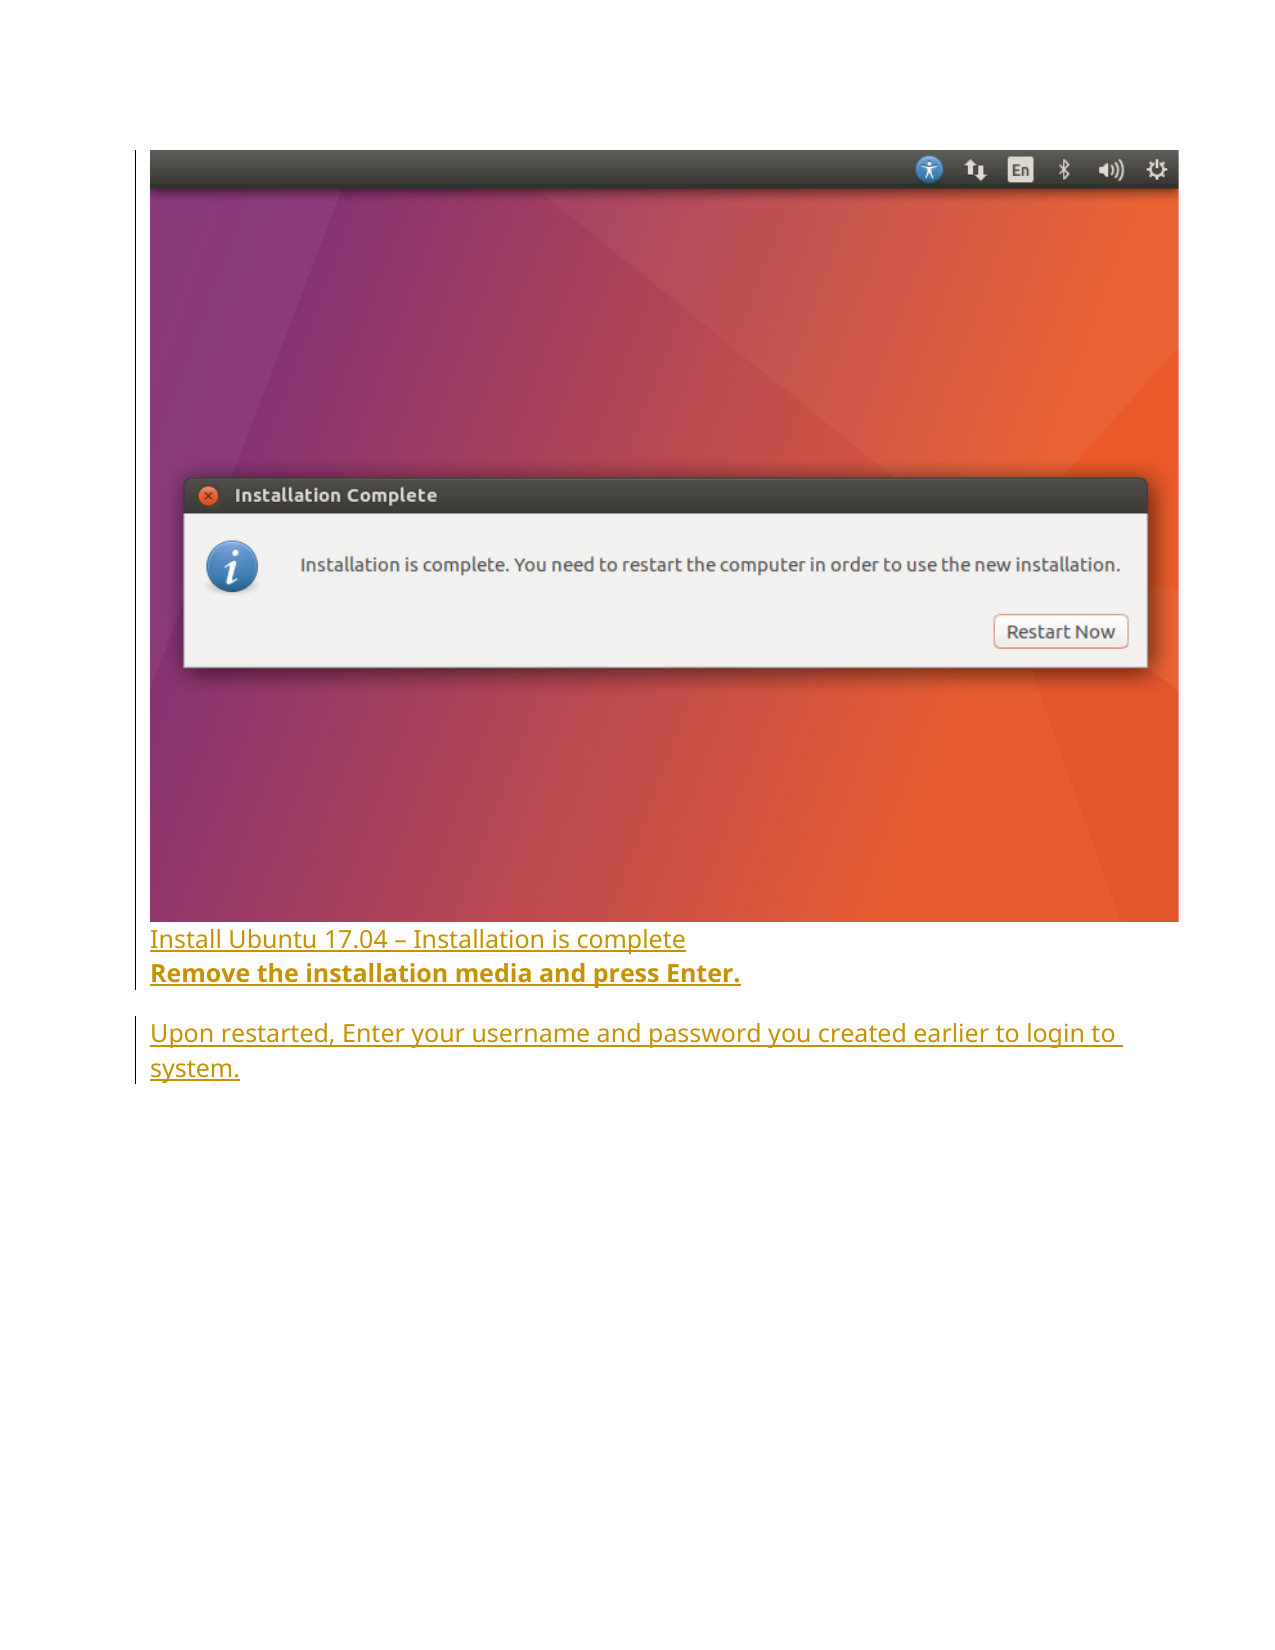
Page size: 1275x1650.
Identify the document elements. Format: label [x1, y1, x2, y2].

picture [150, 150, 1179, 922]
